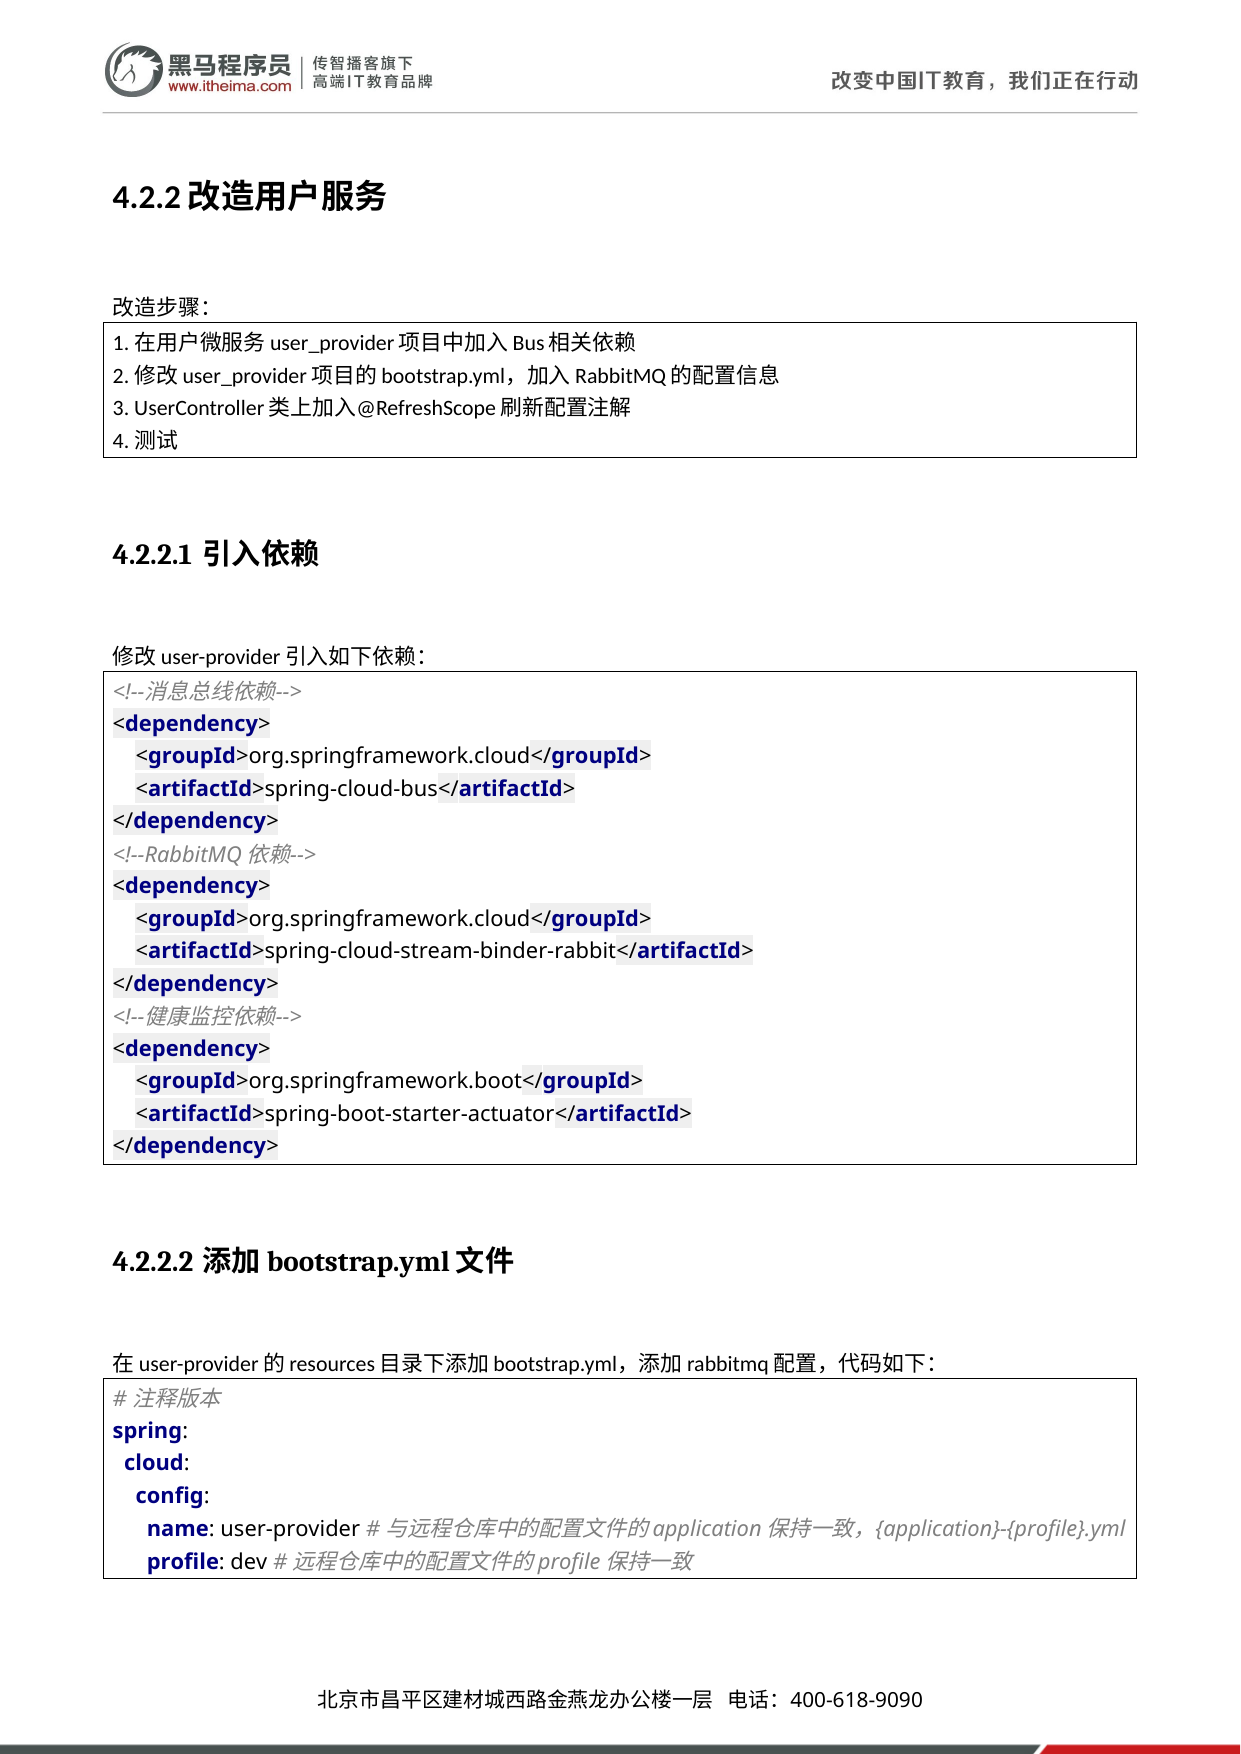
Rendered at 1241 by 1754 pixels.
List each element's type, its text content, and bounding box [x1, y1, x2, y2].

subtitle 引入依赖 [112, 519, 1128, 584]
text 改造步骤： [112, 289, 1128, 322]
text 在user-provider的resources目录下添加bootstrap.yml，添加rabbitmq配置，代码如下： [112, 1345, 1128, 1378]
picture [0, 4, 1240, 121]
text 2. 修改user_provider项目的bootstrap.yml，加入RabbitMQ的配置信息 [112, 357, 1128, 390]
subtitle 改造用户服务 [112, 162, 1128, 227]
text 修改user-provider引入如下依赖： [112, 638, 1128, 671]
text 1. 在用户微服务user_provider项目中加入Bus相关依赖 [104, 323, 1136, 357]
picture [0, 1686, 1241, 1754]
text 3. UserController类上加入@RefreshScope刷新配置注解 [112, 390, 1128, 419]
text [104, 1379, 1136, 1578]
text 4. 测试 [104, 419, 1136, 457]
subtitle 添加bootstrap.yml文件 [112, 1226, 1128, 1291]
text <!--消息总线依赖--> <dependency> <groupId>org.springframework.cloud</groupId> <artifactId>spring-cloud-bus</artifactId> </dependency> <!--RabbitMQ依赖--> <dependency> <groupId>org.springframework.cloud</groupId> <artifactId>spring-cloud-stream-binder-rabbit</artifactId> </dependency> <!--健康监控依赖--> <dependency> <groupId>org.springframework.boot</groupId> <artifactId>spring-boot-starter-actuator</artifactId> </dependency> [104, 672, 1136, 1164]
